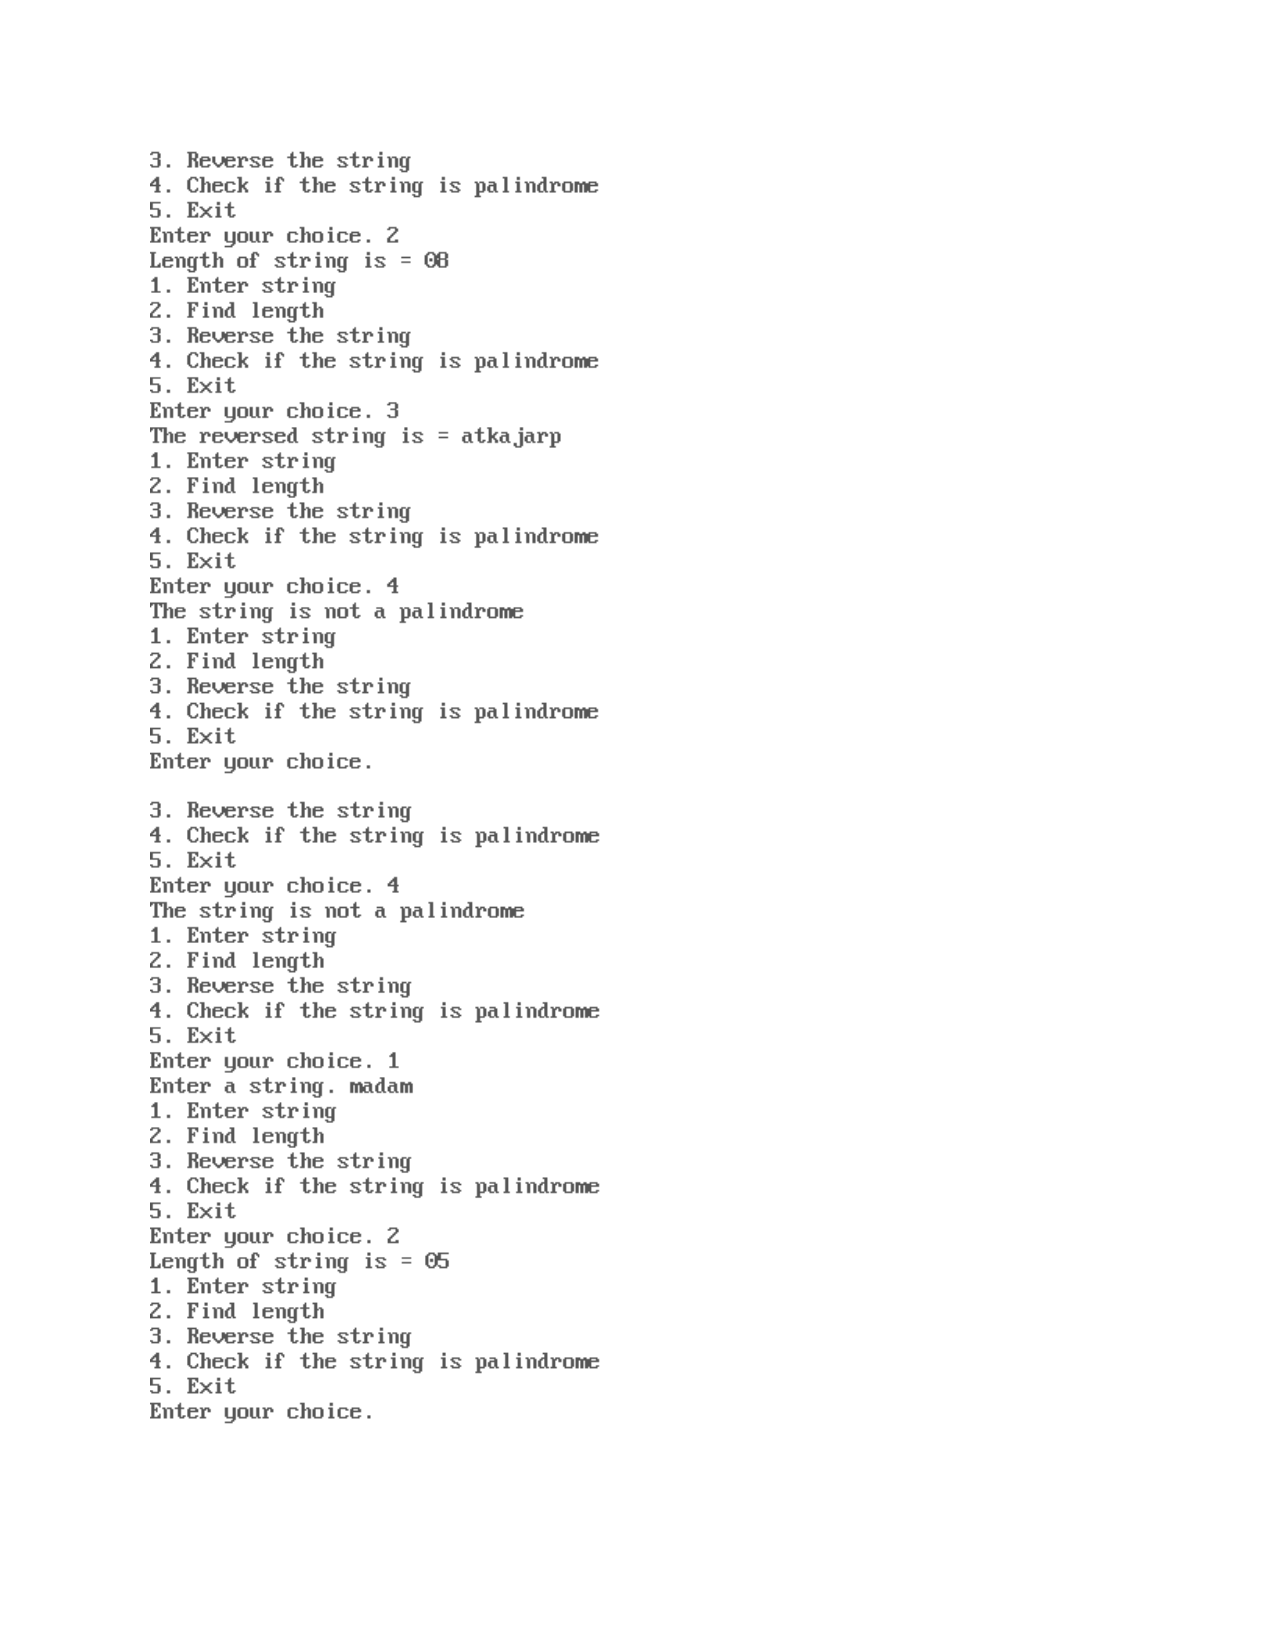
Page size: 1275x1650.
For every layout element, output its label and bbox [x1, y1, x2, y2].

picture [150, 800, 662, 1425]
picture [150, 150, 653, 775]
